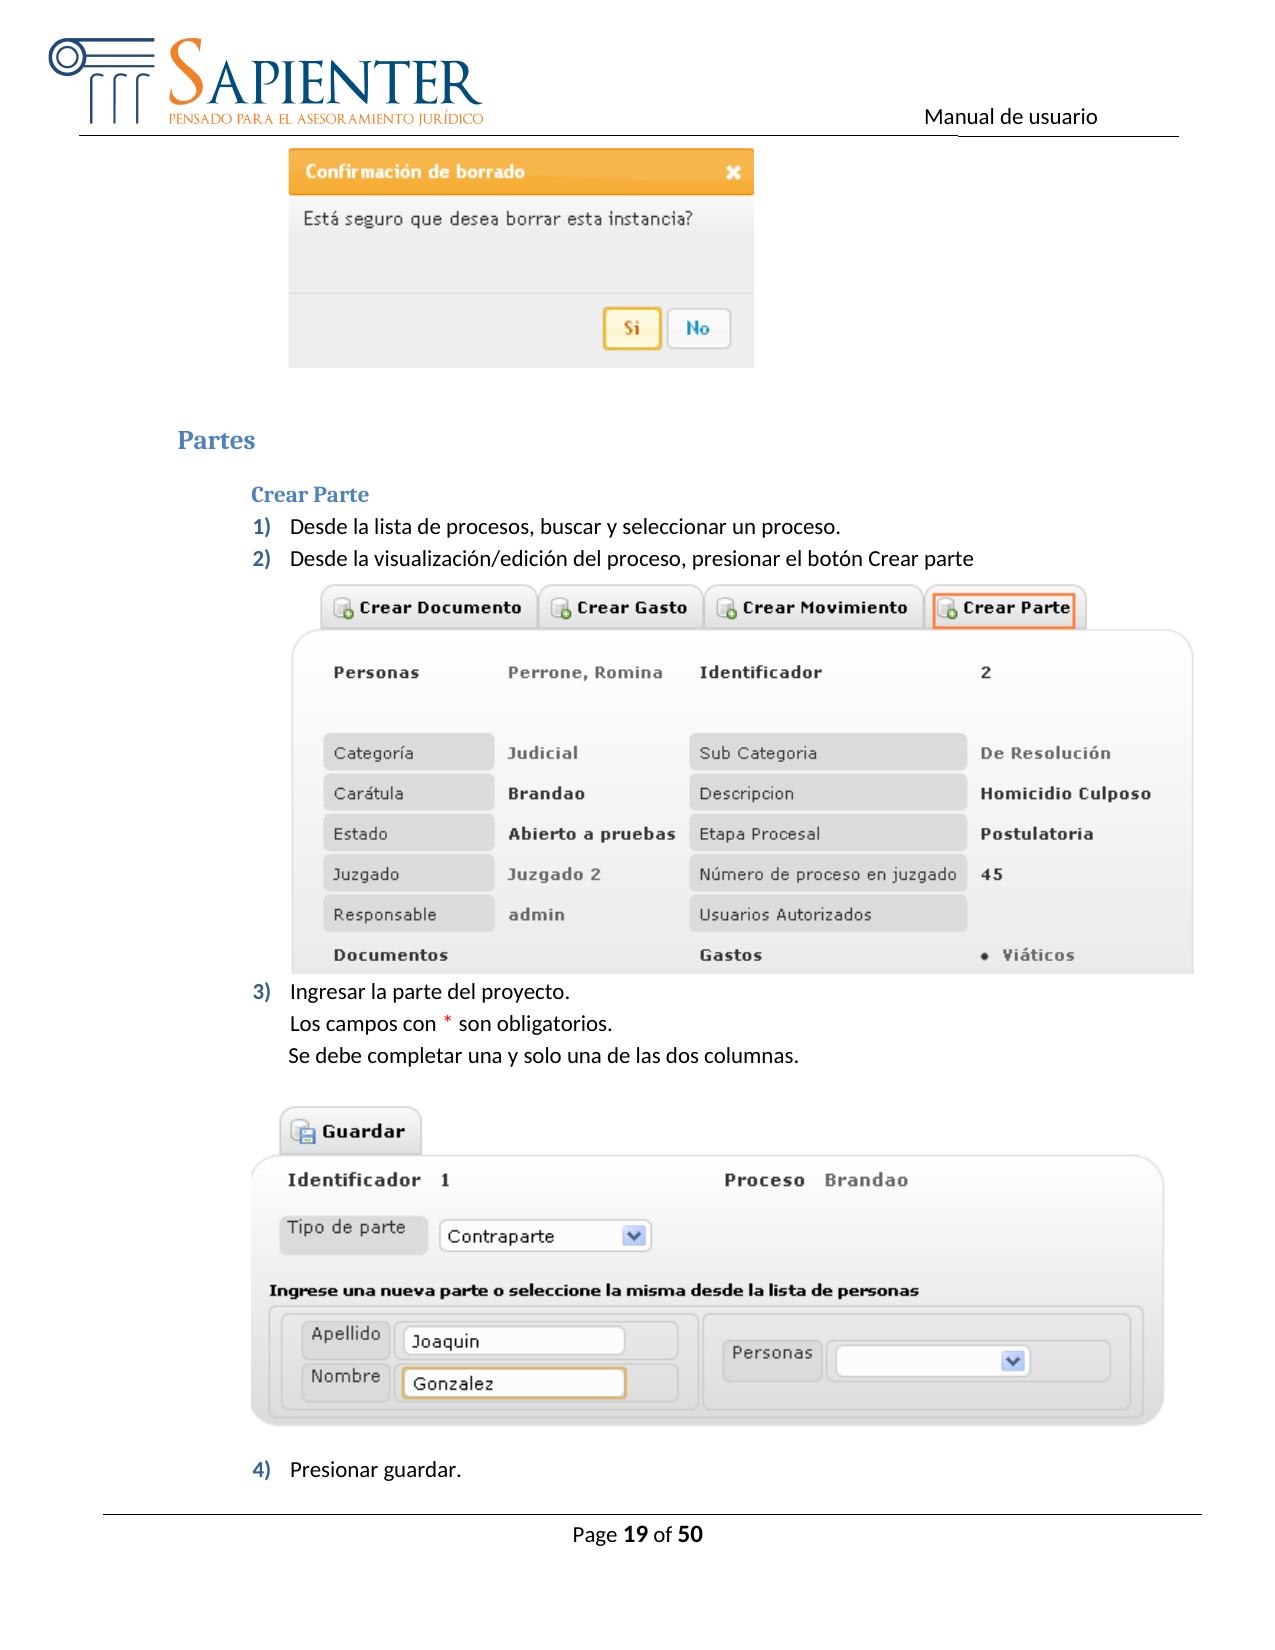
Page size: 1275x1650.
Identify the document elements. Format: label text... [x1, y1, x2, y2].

list Ingresar la parte del proyecto. [252, 977, 1098, 1005]
list Los campos con * son obligatorios. [290, 1009, 1098, 1037]
subtitle Crear Parte [177, 482, 1098, 508]
list Desde la lista de procesos, buscar y seleccionar un proceso. [252, 512, 1098, 540]
list Se debe completar una y solo una de las dos columnas. [288, 1042, 1098, 1070]
picture [289, 576, 1210, 974]
list Presionar guardar. [252, 1456, 1098, 1484]
picture [288, 147, 754, 368]
subtitle Partes [177, 425, 1098, 456]
picture [251, 1094, 1165, 1431]
list Desde la visualización/edición del proceso, presionar el botón Crear parte [252, 544, 1098, 572]
picture [43, 35, 488, 127]
